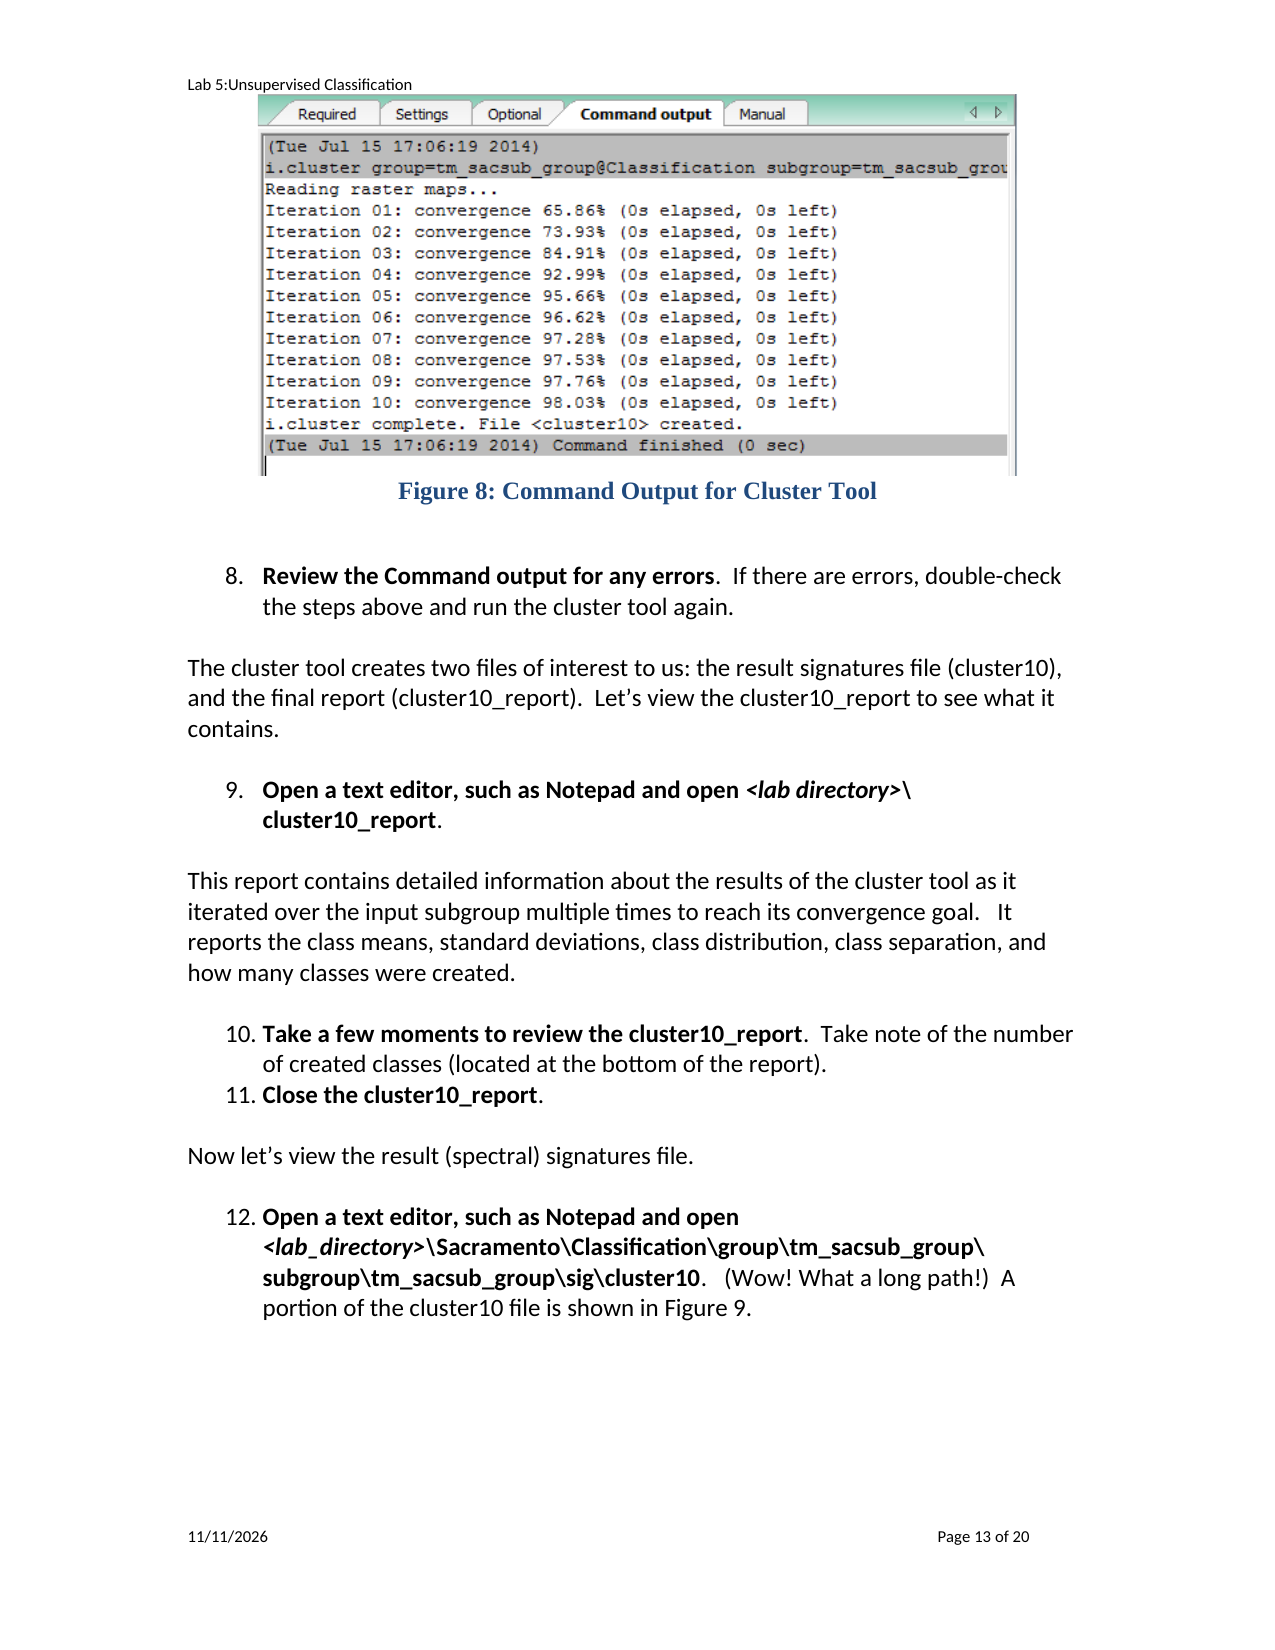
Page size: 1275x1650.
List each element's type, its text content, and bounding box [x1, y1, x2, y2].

text The cluster tool creates two files of interest to us: the result signatures file (cluster10), and the final report (cluster10_report). Let’s view the cluster10_report to see what it contains. [187, 652, 1087, 743]
list Open a text editor, such as Notepad and open <lab directory>\cluster10_report. [225, 774, 1087, 835]
picture [257, 94, 1018, 476]
list Review the Command output for any errors. If there are errors, double-check the steps above and run the cluster tool again. [225, 560, 1087, 621]
list Close the cluster10_report. [225, 1079, 1087, 1109]
text This report contains detailed information about the results of the cluster tool as it iterated over the input subgroup multiple times to reach its convergence goal. It reports the class means, standard deviations, class distribution, class separation, and how many classes were created. [187, 865, 1087, 987]
list Take a few moments to review the cluster10_report. Take note of the number of created classes (located at the bottom of the report). [225, 1018, 1087, 1079]
text Figure 8: Command Output for Cluster Tool [187, 476, 1087, 504]
list Open a text editor, such as Notepad and open <lab_directory>\Sacramento\Classification\group\tm_sacsub_group\subgroup\tm_sacsub_group\sig\cluster10. (Wow! What a long path!) A portion of the cluster10 file is shown in Figure 9. [225, 1201, 1087, 1323]
text Now let’s view the result (spectral) signatures file. [187, 1140, 1087, 1171]
